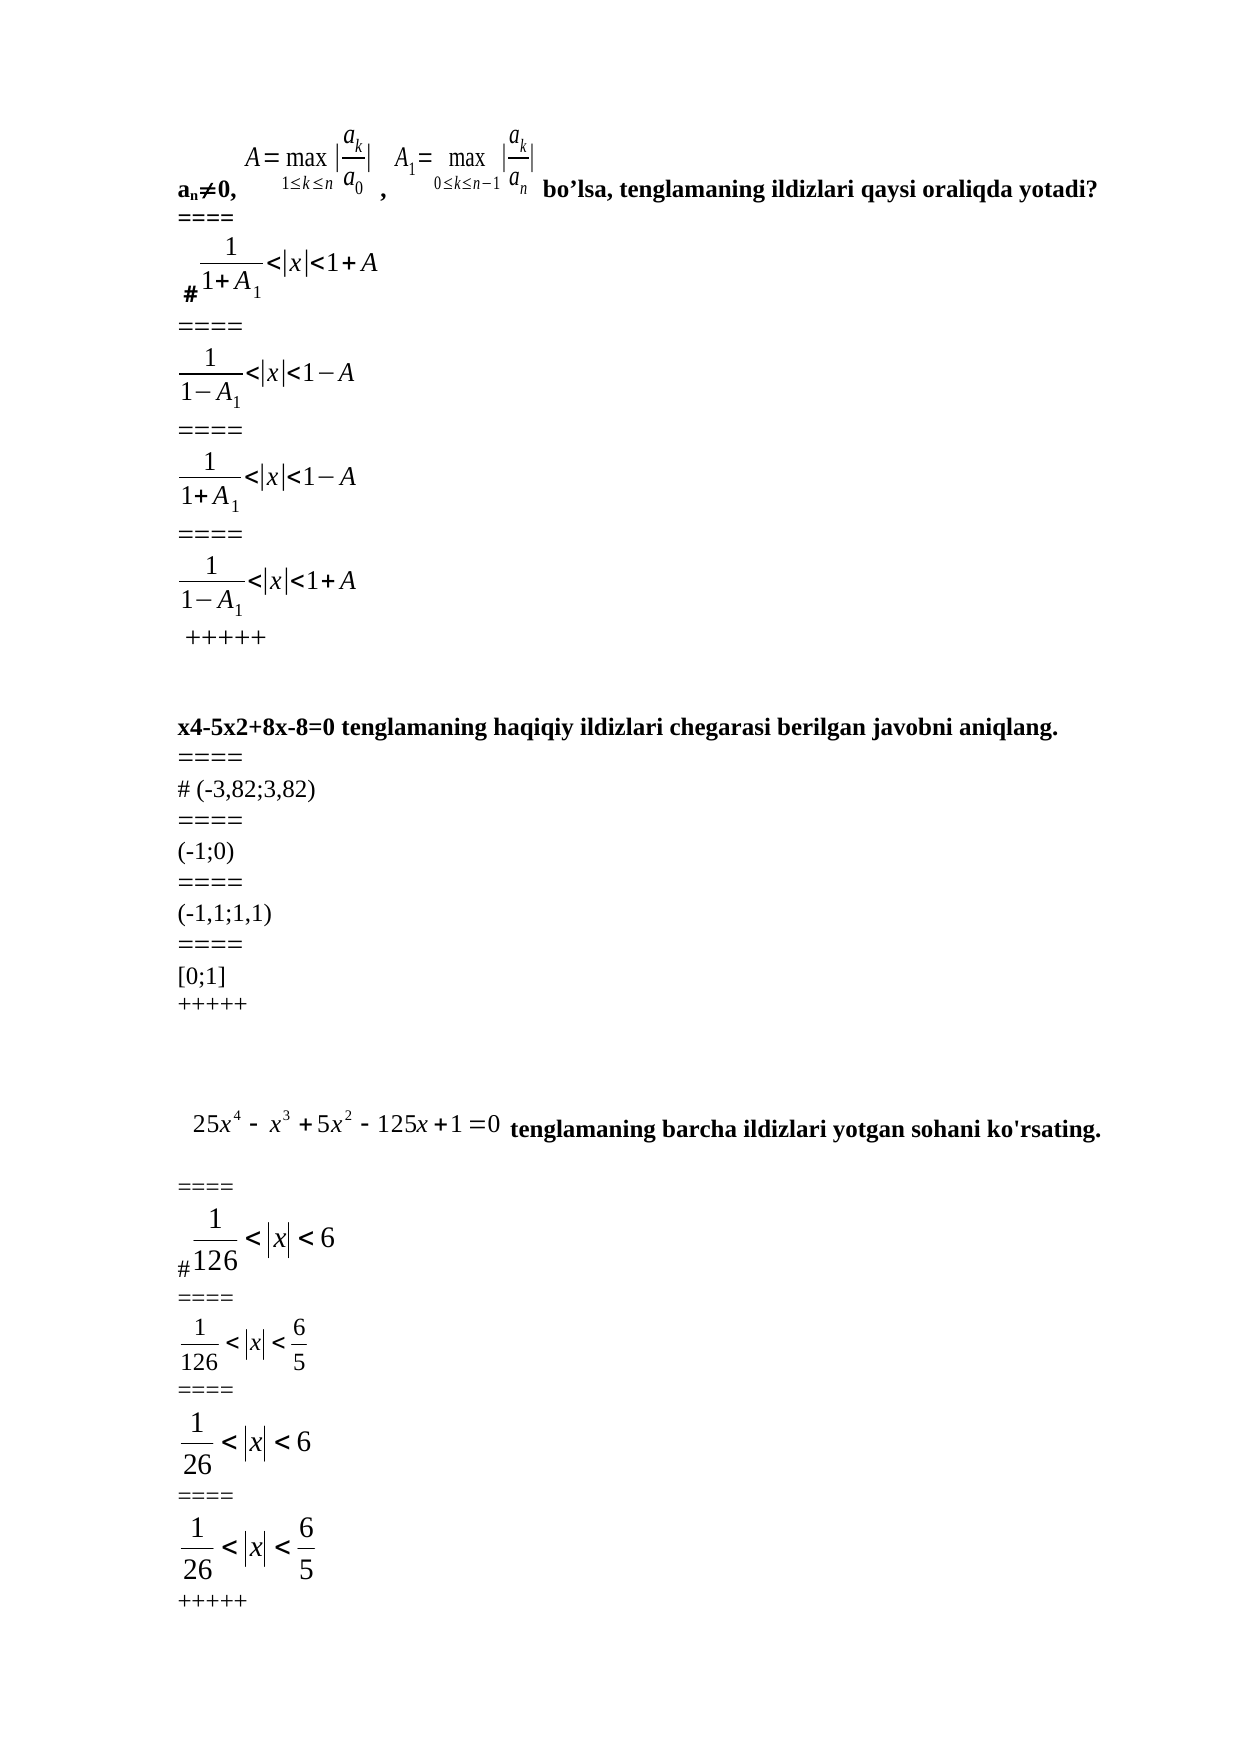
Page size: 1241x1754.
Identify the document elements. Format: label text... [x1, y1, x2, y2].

text ==== [177, 1172, 1152, 1201]
text [0;1] [177, 961, 1152, 989]
text (-1;0) [177, 836, 1152, 865]
text # [177, 232, 1152, 309]
text +++++ [177, 1586, 1152, 1615]
text # (-3,82;3,82) [177, 774, 1152, 803]
text tenglamaning barcha ildizlari yotgan sohani ko'rsating. [177, 1104, 1152, 1143]
text +++++ [177, 989, 1152, 1018]
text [177, 118, 1152, 203]
text ==== [177, 203, 1152, 232]
text ==== [177, 1376, 1152, 1404]
text x4-5x2+8x-8=0 tenglamaning haqiqiy ildizlari chegarasi berilgan javobni aniqlang. [177, 712, 1152, 740]
text ==== [177, 1283, 1152, 1311]
text ==== [177, 927, 1152, 961]
text +++++ [177, 621, 1152, 654]
text (-1,1;1,1) [177, 898, 1152, 927]
text ==== [177, 865, 1152, 898]
text ==== [177, 740, 1152, 774]
text ==== [177, 517, 1152, 550]
text # [177, 1201, 1152, 1283]
text ==== [177, 413, 1152, 446]
text ==== [177, 803, 1152, 836]
text ==== [177, 309, 1152, 343]
text ==== [177, 1481, 1152, 1509]
